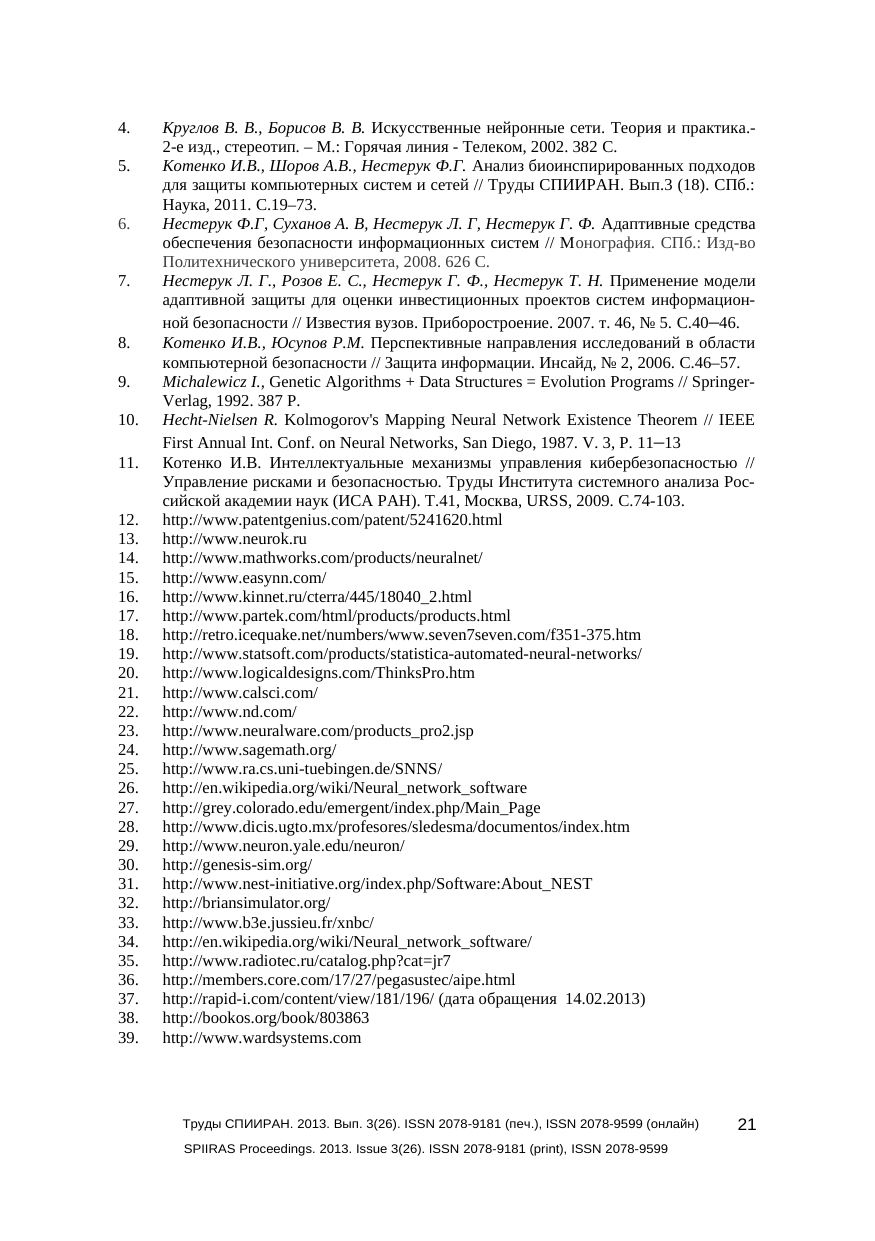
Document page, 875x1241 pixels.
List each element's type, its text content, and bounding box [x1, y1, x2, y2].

list http://www.kinnet.ru/cterra/445/18040_2.html [118, 587, 812, 606]
list http://rapid-i.com/content/view/181/196/ (дата обращения 14.02.2013) [118, 989, 812, 1008]
list http://www.easynn.com/ [118, 568, 812, 587]
list http://en.wikipedia.org/wiki/Neural_network_software/ [118, 932, 812, 951]
list Hecht-Nielsen R. Kolmogorov's Mapping Neural Network Existence Theorem // IEEE First Annual Int. Conf. on Neural Networks, San Diego, 1987. V. 3, P. 11–13 [118, 410, 755, 453]
list http://www.calsci.com/ [118, 683, 812, 702]
list http://www.dicis.ugto.mx/profesores/sledesma/documentos/index.htm [118, 817, 812, 836]
list http://www.logicaldesigns.com/ThinksPro.htm [118, 663, 812, 682]
list http://www.wardsystems.com [118, 1027, 812, 1047]
list http://www.nd.com/ [118, 702, 812, 721]
list Котенко И.В. Интеллектуальные механизмы управления кибербезопасностью // Управление рисками и безопасностью. Труды Института системного анализа Рос- сийской академии наук (ИСА РАН). Т.41, Москва, URSS, 2009. С.74-103. [118, 453, 756, 510]
list Круглов В. В., Борисов В. В. Искусственные нейронные сети. Теория и практика.- 2-е изд., стереотип. – М.: Горячая линия - Телеком, 2002. 382 С. [118, 117, 756, 156]
list http://retro.icequake.net/numbers/www.seven7seven.com/f351-375.htm [118, 625, 812, 644]
list http://bookos.org/book/803863 [118, 1008, 812, 1027]
list http://www.mathworks.com/products/neuralnet/ [118, 548, 812, 568]
list http://www.radiotec.ru/catalog.php?cat=jr7 [118, 951, 812, 970]
list Котенко И.В., Юсупов Р.М. Перспективные направления исследований в области компьютерной безопасности // Защита информации. Инсайд, № 2, 2006. С.46–57. [118, 333, 756, 372]
list http://briansimulator.org/ [118, 893, 812, 912]
list Нестерук Л. Г., Розов Е. С., Нестерук Г. Ф., Нестерук Т. Н. Применение модели адаптивной защиты для оценки инвестиционных проектов систем информацион- ной безопасности // Известия вузов. Приборостроение. 2007. т. 46, № 5. С.40–46. [118, 271, 756, 333]
list http://members.core.com/17/27/pegasustec/aipe.html [118, 970, 812, 989]
list http://www.b3e.jussieu.fr/xnbc/ [118, 912, 812, 932]
list http://www.nest-initiative.org/index.php/Software:About_NEST [118, 874, 812, 893]
list http://www.ra.cs.uni-tuebingen.de/SNNS/ [118, 759, 812, 778]
list http://en.wikipedia.org/wiki/Neural_network_software [118, 778, 812, 797]
list http://www.partek.com/html/products/products.html [118, 606, 812, 625]
list http://www.neurok.ru [118, 529, 812, 548]
list http://grey.colorado.edu/emergent/index.php/Main_Page [118, 798, 812, 817]
list http://www.neuralware.com/products_pro2.jsp [118, 721, 812, 740]
list http://www.neuron.yale.edu/neuron/ [118, 836, 812, 855]
list http://www.sagemath.org/ [118, 740, 812, 759]
list http://www.statsoft.com/products/statistica-automated-neural-networks/ [118, 644, 812, 663]
list Нестерук Ф.Г, Суханов А. В, Нестерук Л. Г, Нестерук Г. Ф. Адаптивные средства обеспечения безопасности информационных систем // Монография. СПб.: Изд-во Политехнического университета, 2008. 626 С. [118, 213, 756, 271]
list Котенко И.В., Шоров А.В., Нестерук Ф.Г. Анализ биоинспирированных подходов для защиты компьютерных систем и сетей // Труды СПИИРАН. Вып.3 (18). СПб.: Наука, 2011. С.19–73. [118, 156, 756, 213]
list Michalewicz I., Genetic Algorithms + Data Structures = Evolution Programs // Springer- Verlag, 1992. 387 P. [118, 372, 755, 410]
list http://genesis-sim.org/ [118, 855, 812, 874]
text Труды СПИИРАН. 2013. Вып. 3(26). ISSN 2078-9181 (печ.), ISSN 2078-9599 (онлайн) 21 [182, 1114, 812, 1133]
list http://www.patentgenius.com/patent/5241620.html [118, 510, 812, 529]
